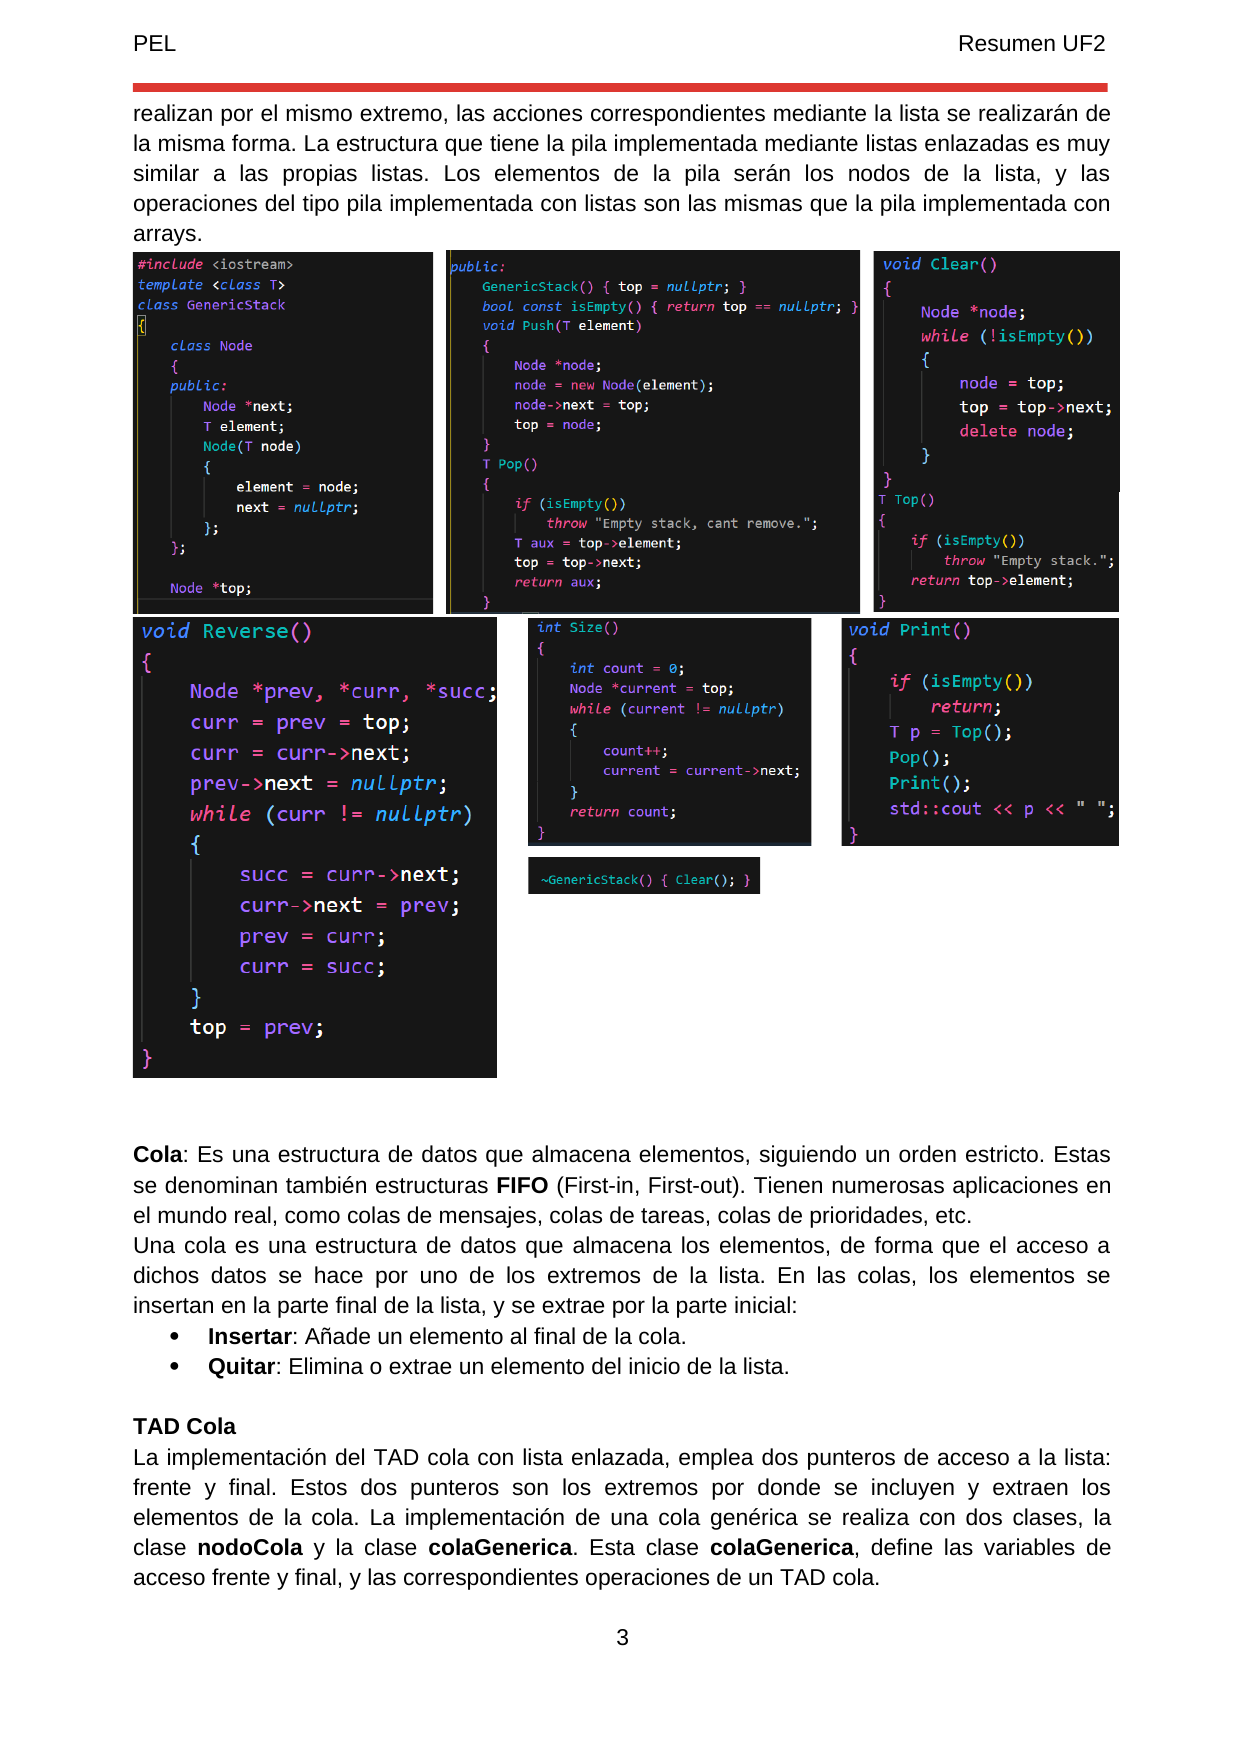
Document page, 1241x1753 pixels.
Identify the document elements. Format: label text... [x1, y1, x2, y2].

text TAD Cola [133, 1413, 1112, 1440]
text La implementación del TAD cola con lista enlazada, emplea dos punteros de acceso a la lista: frente y final. Estos dos punteros son los extremos por donde se incluyen y extraen los elementos de la cola. La implementación de una cola genérica se realiza con dos clases, la clase nodoCola y la clase colaGenerica. Esta clase colaGenerica, define las variables de acceso frente y final, y las correspondientes operaciones de un TAD cola. [133, 1443, 1112, 1591]
picture [446, 250, 861, 614]
picture [528, 857, 761, 894]
picture [132, 83, 1108, 92]
picture [528, 618, 812, 846]
text Una cola es una estructura de datos que almacena los elementos, de forma que el acceso a dichos datos se hace por uno de los extremos de la lista. En las colas, los elementos se insertan en la parte final de la lista, y se extrae por la parte inicial: [133, 1232, 1112, 1319]
list Quitar: Elimina o extrae un elemento del inicio de la lista. [170, 1353, 1112, 1379]
picture [132, 252, 434, 614]
text Cola: Es una estructura de datos que almacena elementos, siguiendo un orden estricto. Estas se denominan también estructuras FIFO (First-in, First-out). Tienen numerosas aplicaciones en el mundo real, como colas de mensajes, colas de tareas, colas de prioridades, etc. [133, 1141, 1112, 1228]
list Insertar: Añade un elemento al final de la cola. [170, 1323, 1112, 1349]
picture [132, 617, 497, 1078]
picture [873, 251, 1120, 612]
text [133, 99, 1112, 247]
picture [841, 618, 1119, 846]
